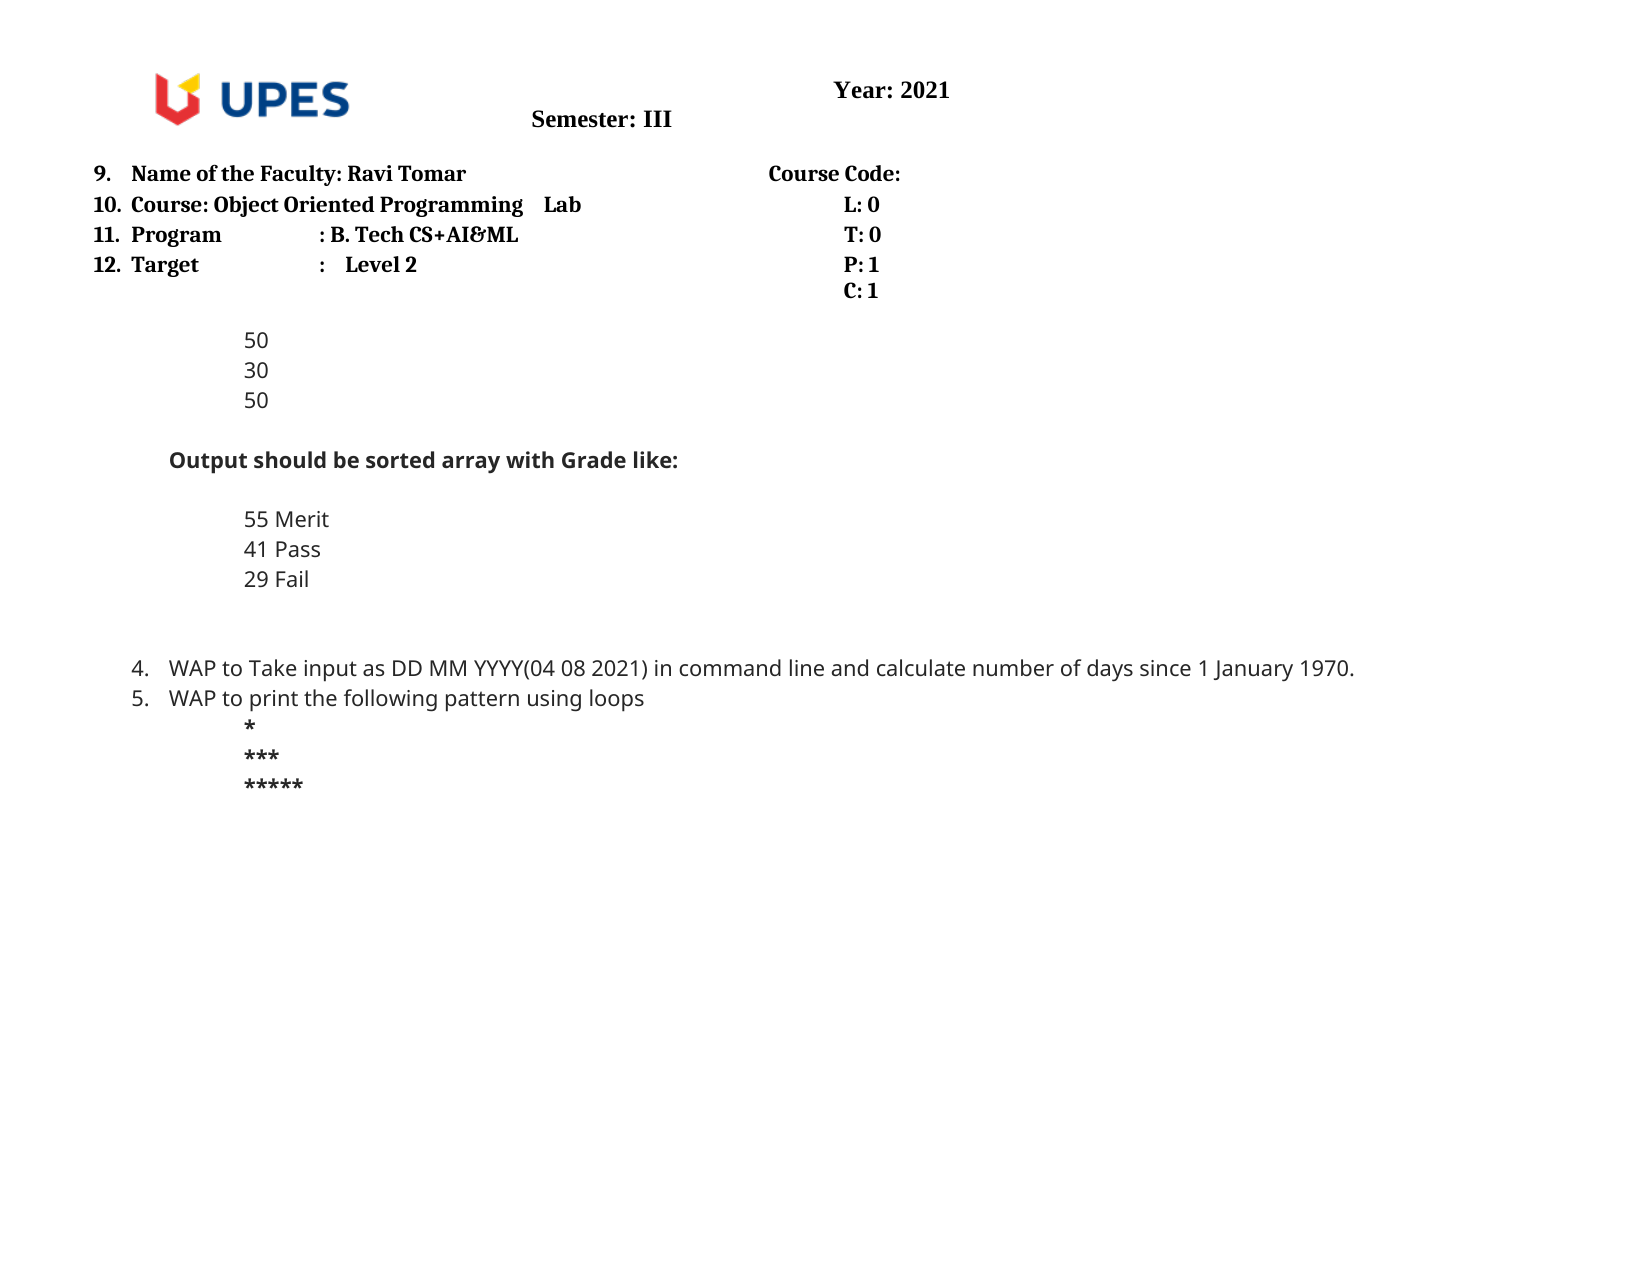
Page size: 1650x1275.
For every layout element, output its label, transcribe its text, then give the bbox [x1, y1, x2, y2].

text 55 Merit [244, 504, 1500, 534]
text Output should be sorted array with Grade like: [94, 444, 1500, 474]
text * [244, 713, 1500, 742]
text 50 [244, 385, 1500, 415]
text 29 Fail [244, 564, 1500, 593]
text 50 [244, 325, 1500, 355]
list WAP to print the following pattern using loops [131, 683, 1500, 713]
text 30 [244, 355, 1500, 385]
text ***** [244, 772, 1500, 802]
text 41 Pass [244, 534, 1500, 564]
picture [143, 63, 362, 136]
list WAP to Take input as DD MM YYYY(04 08 2021) in command line and calculate number of days since 1 January 1970. [131, 653, 1500, 683]
text *** [244, 742, 1500, 772]
